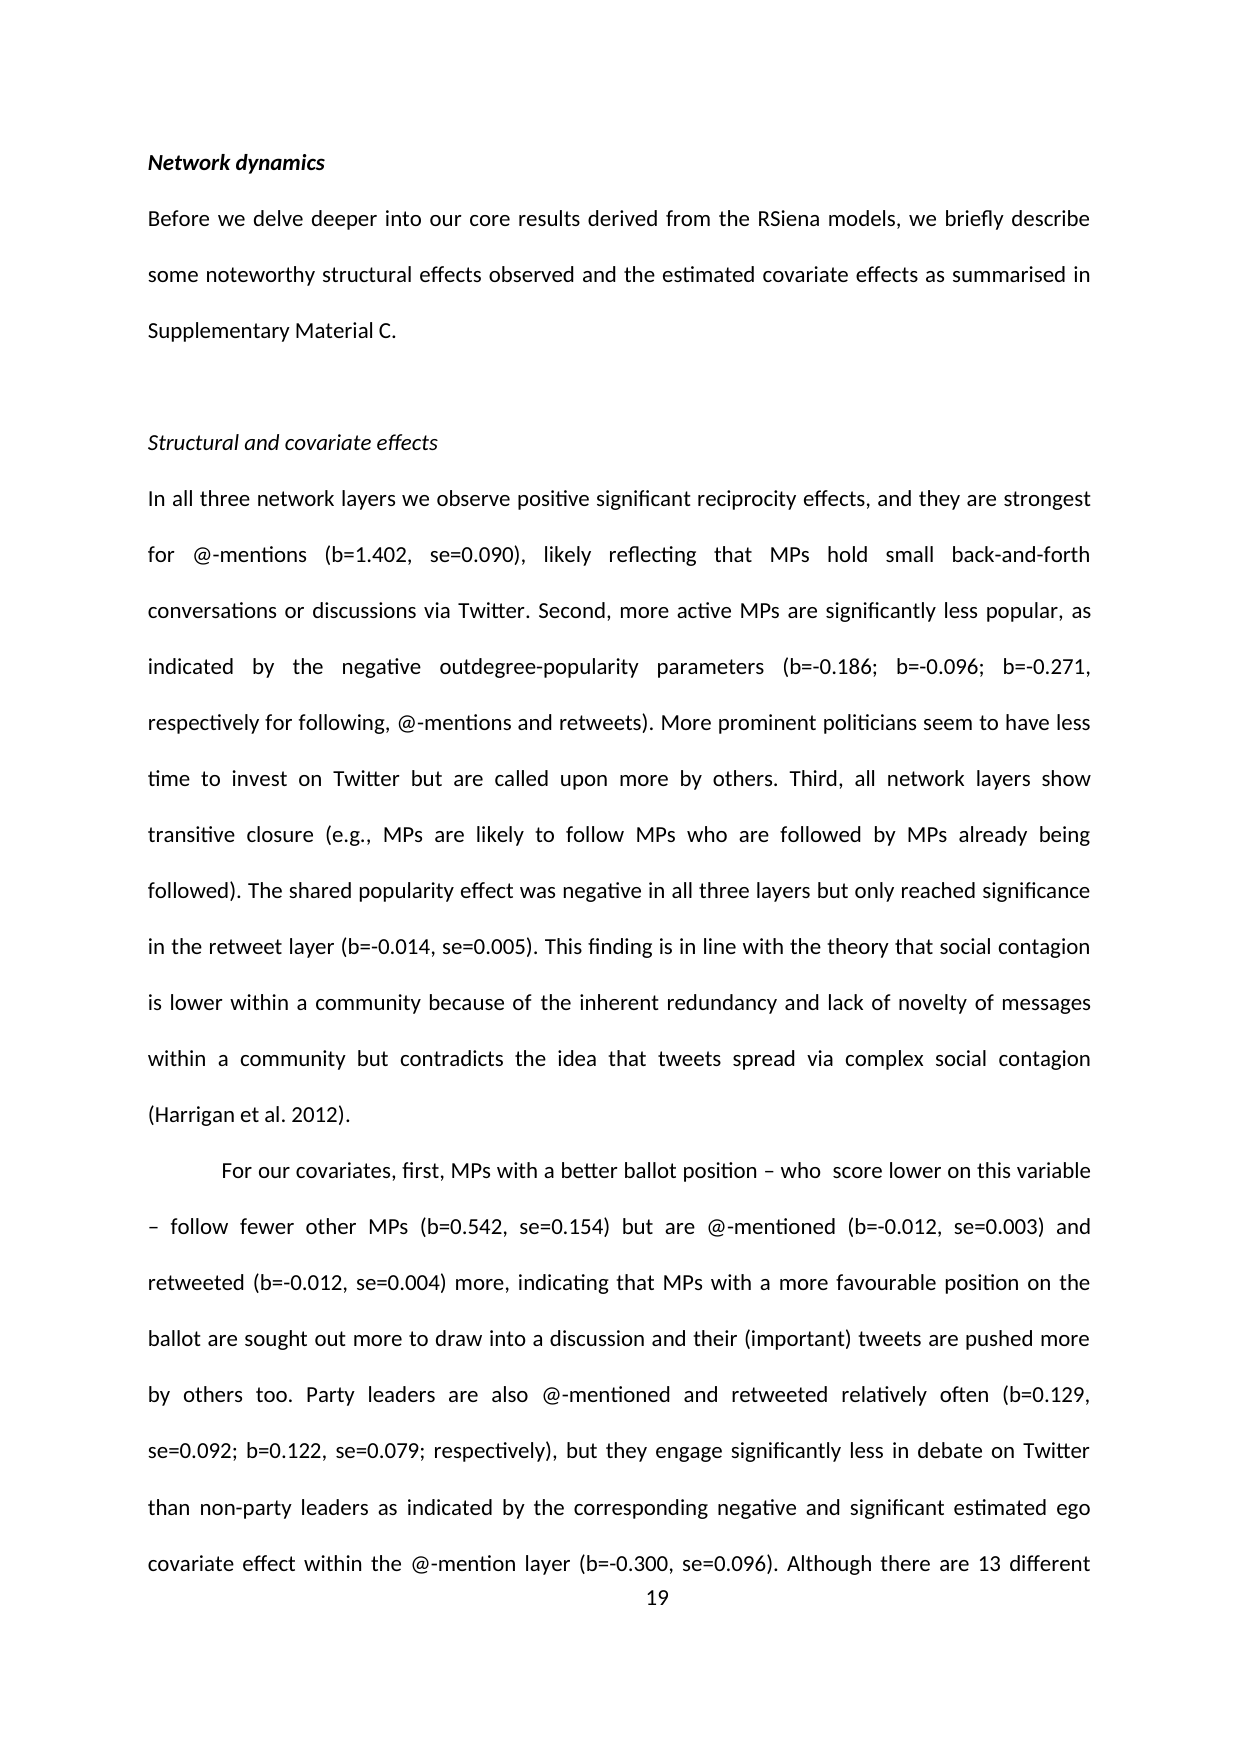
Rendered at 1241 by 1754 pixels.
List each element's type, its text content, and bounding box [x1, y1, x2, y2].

text Structural and covariate effects [148, 428, 1092, 456]
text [148, 1156, 1092, 1577]
text Network dynamics [148, 148, 1092, 176]
text Before we delve deeper into our core results derived from the RSiena models, we briefly describe some noteworthy structural effects observed and the estimated covariate effects as summarised in Supplementary Material C. [148, 204, 1092, 344]
text In all three network layers we observe positive significant reciprocity effects, and they are strongest for @-mentions (b=1.402, se=0.090), likely reflecting that MPs hold small back-and-forth conversations or discussions via Twitter. Second, more active MPs are significantly less popular, as indicated by the negative outdegree-popularity parameters (b=-0.186; b=-0.096; b=-0.271, respectively for following, @-mentions and retweets). More prominent politicians seem to have less time to invest on Twitter but are called upon more by others. Third, all network layers show transitive closure (e.g., MPs are likely to follow MPs who are followed by MPs already being followed). The shared popularity effect was negative in all three layers but only reached significance in the retweet layer (b=-0.014, se=0.005). This finding is in line with the theory that social contagion is lower within a community because of the inherent redundancy and lack of novelty of messages within a community but contradicts the idea that tweets spread via complex social contagion (Harrigan et al. 2012). [148, 484, 1092, 1128]
